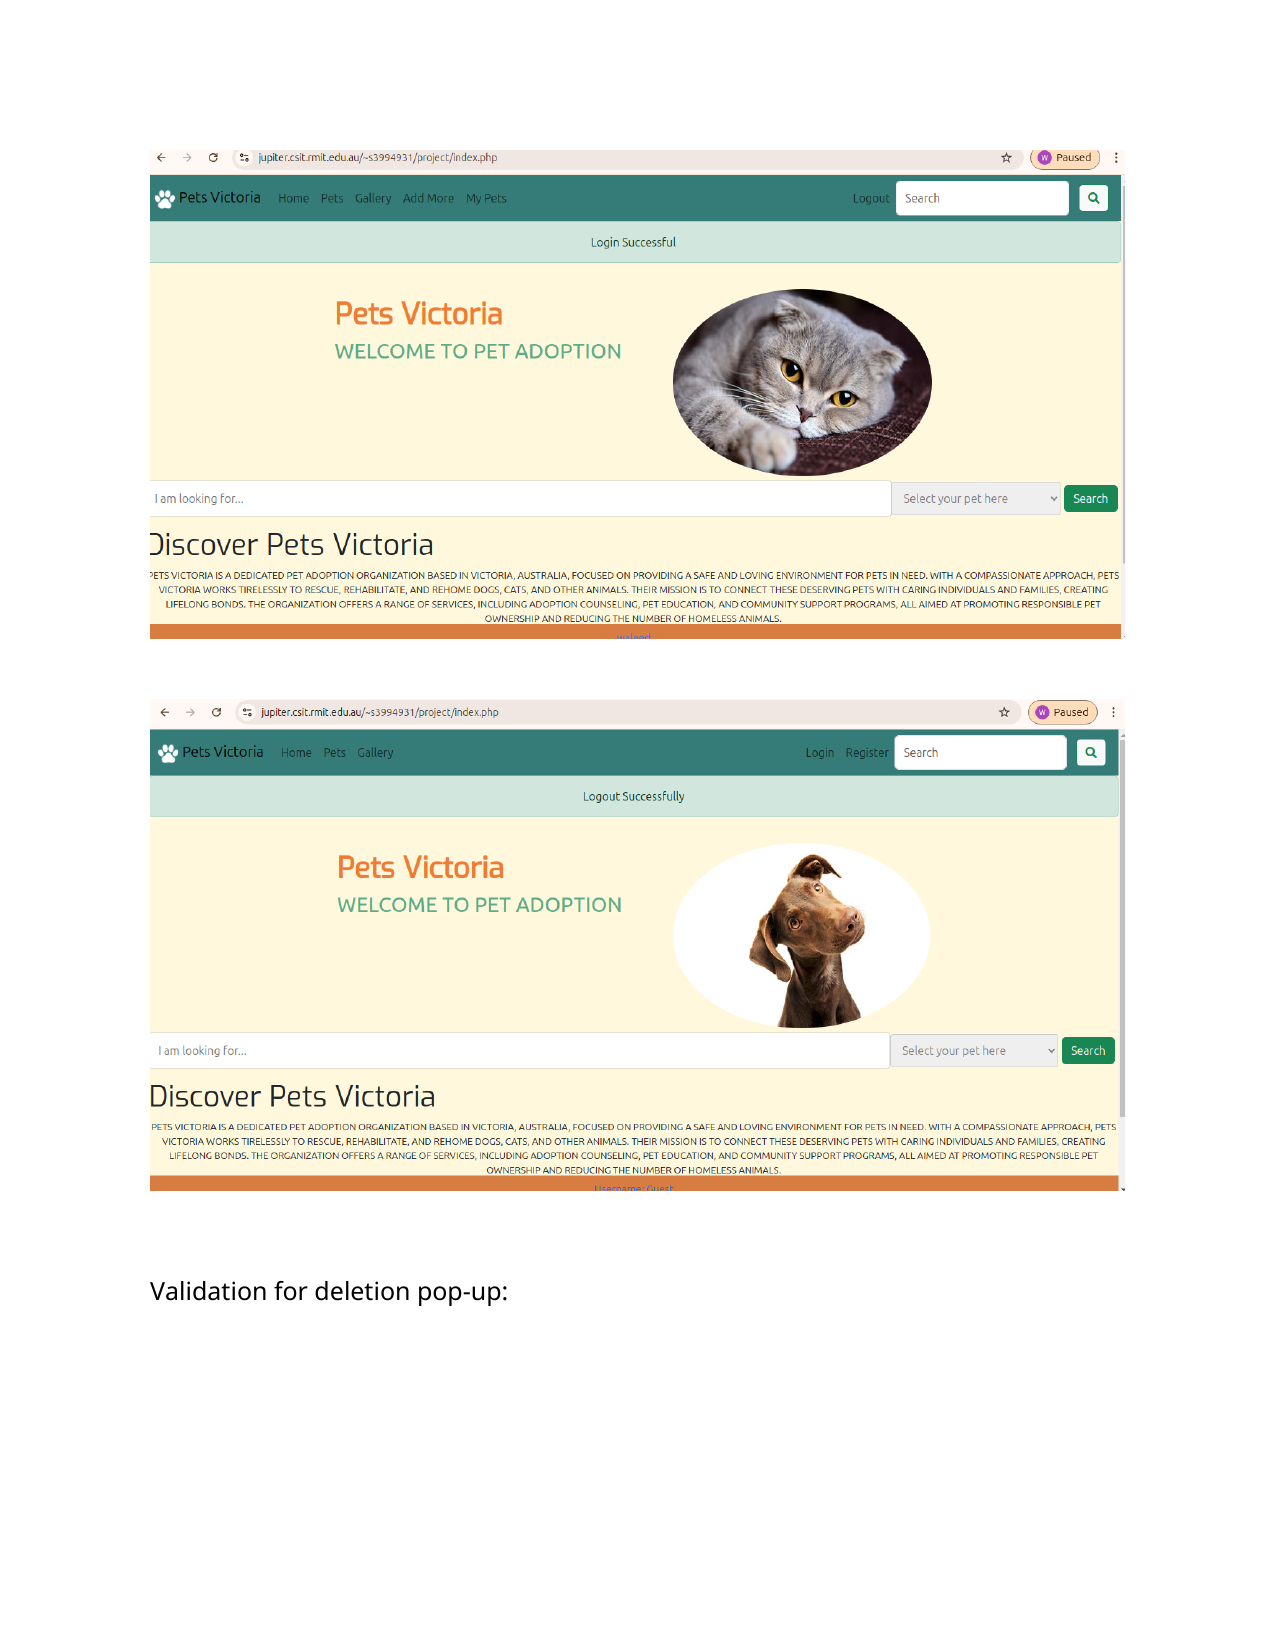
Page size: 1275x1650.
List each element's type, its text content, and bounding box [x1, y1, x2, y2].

picture [150, 150, 1125, 639]
picture [150, 699, 1125, 1191]
text Validation for deletion pop-up: [150, 1273, 1125, 1307]
